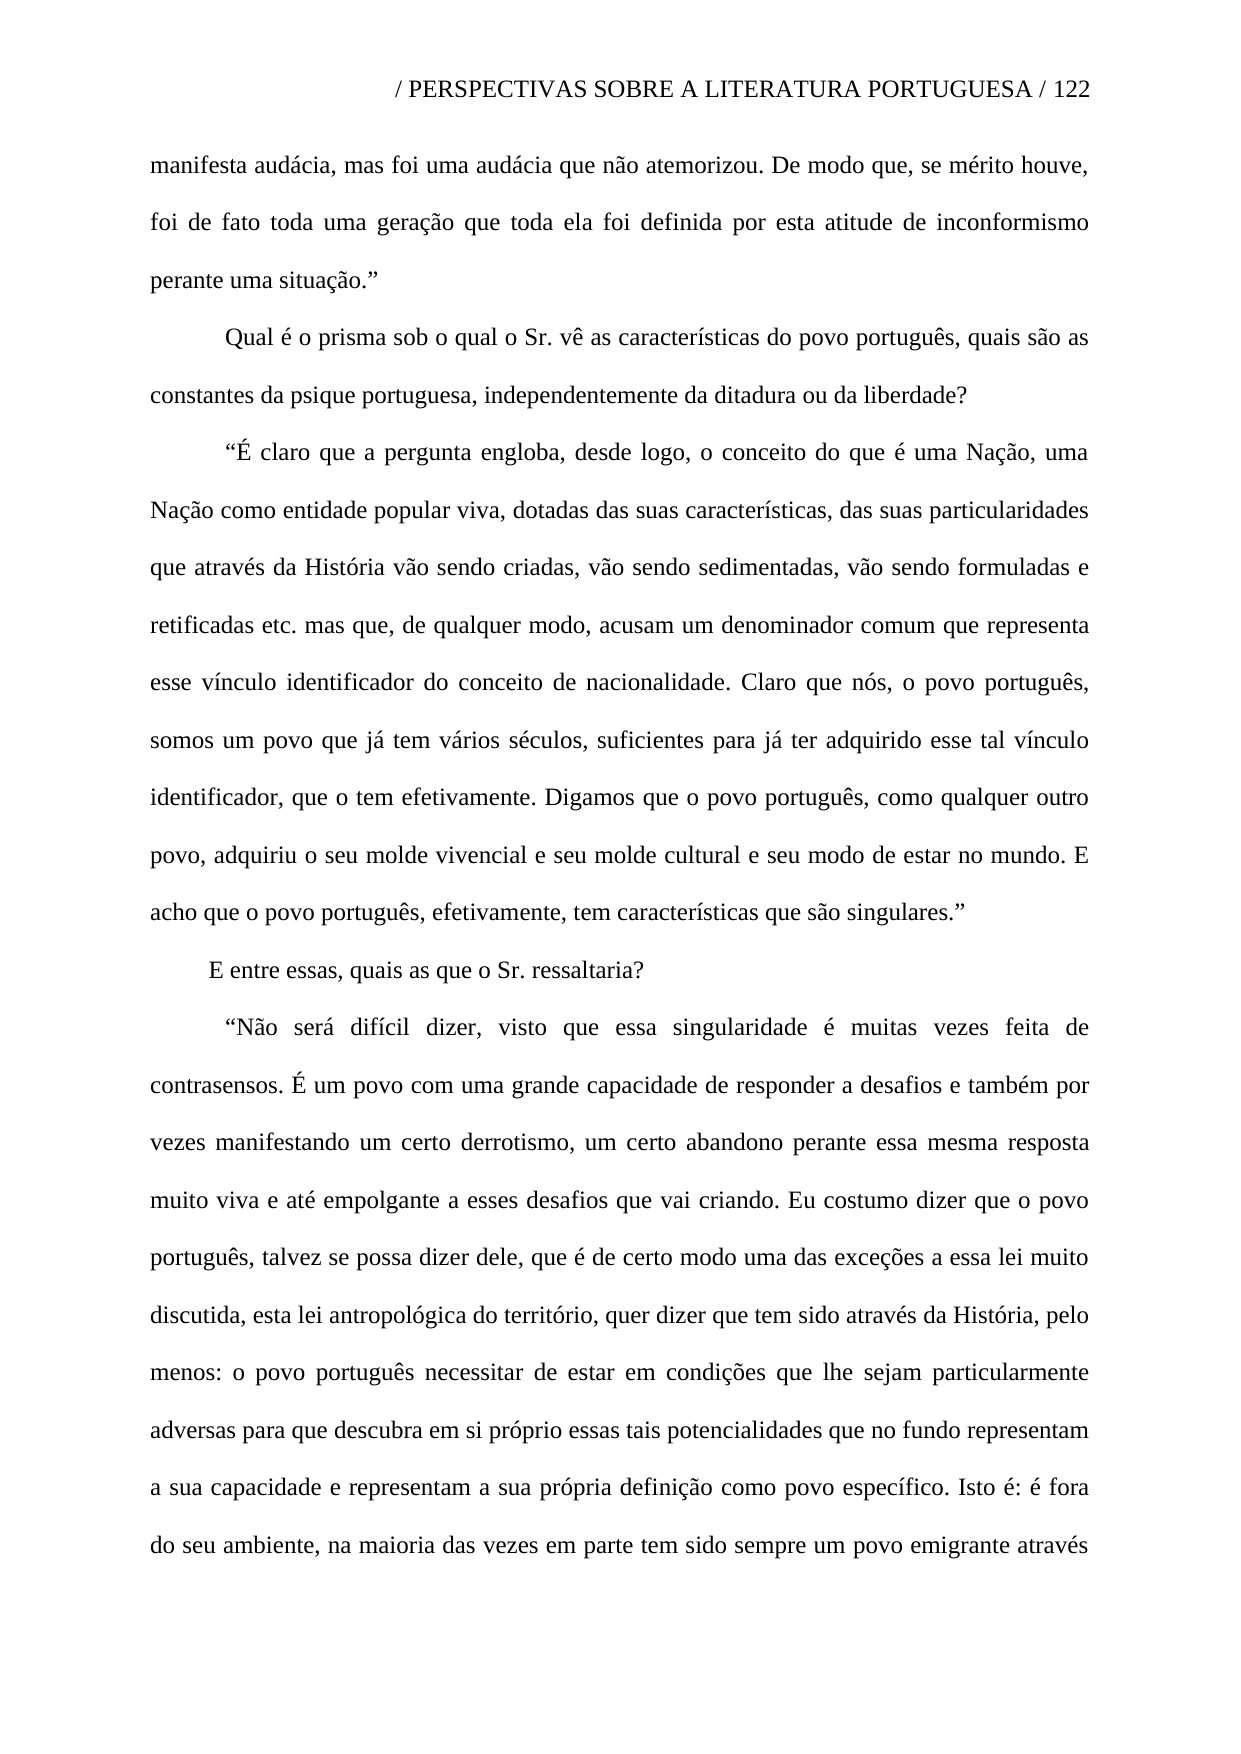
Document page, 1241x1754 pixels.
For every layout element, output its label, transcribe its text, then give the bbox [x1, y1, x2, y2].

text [150, 150, 1090, 294]
text Qual é o prisma sob o qual o Sr. vê as características do povo português, quais são as constantes da psique portuguesa, independentemente da ditadura ou da liberdade? [150, 322, 1090, 409]
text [150, 1012, 1090, 1559]
text “É claro que a pergunta engloba, desde logo, o conceito do que é uma Nação, uma Nação como entidade popular viva, dotadas das suas características, das suas particularidades que através da História vão sendo criadas, vão sendo sedimentadas, vão sendo formuladas e retificadas etc. mas que, de qualquer modo, acusam um denominador comum que representa esse vínculo identificador do conceito de nacionalidade. Claro que nós, o povo português, somos um povo que já tem vários séculos, suficientes para já ter adquirido esse tal vínculo identificador, que o tem efetivamente. Digamos que o povo português, como qualquer outro povo, adquiriu o seu molde vivencial e seu molde cultural e seu modo de estar no mundo. E acho que o povo português, efetivamente, tem características que são singulares.” E entre essas, quais as que o Sr. ressaltaria? [150, 437, 1090, 984]
